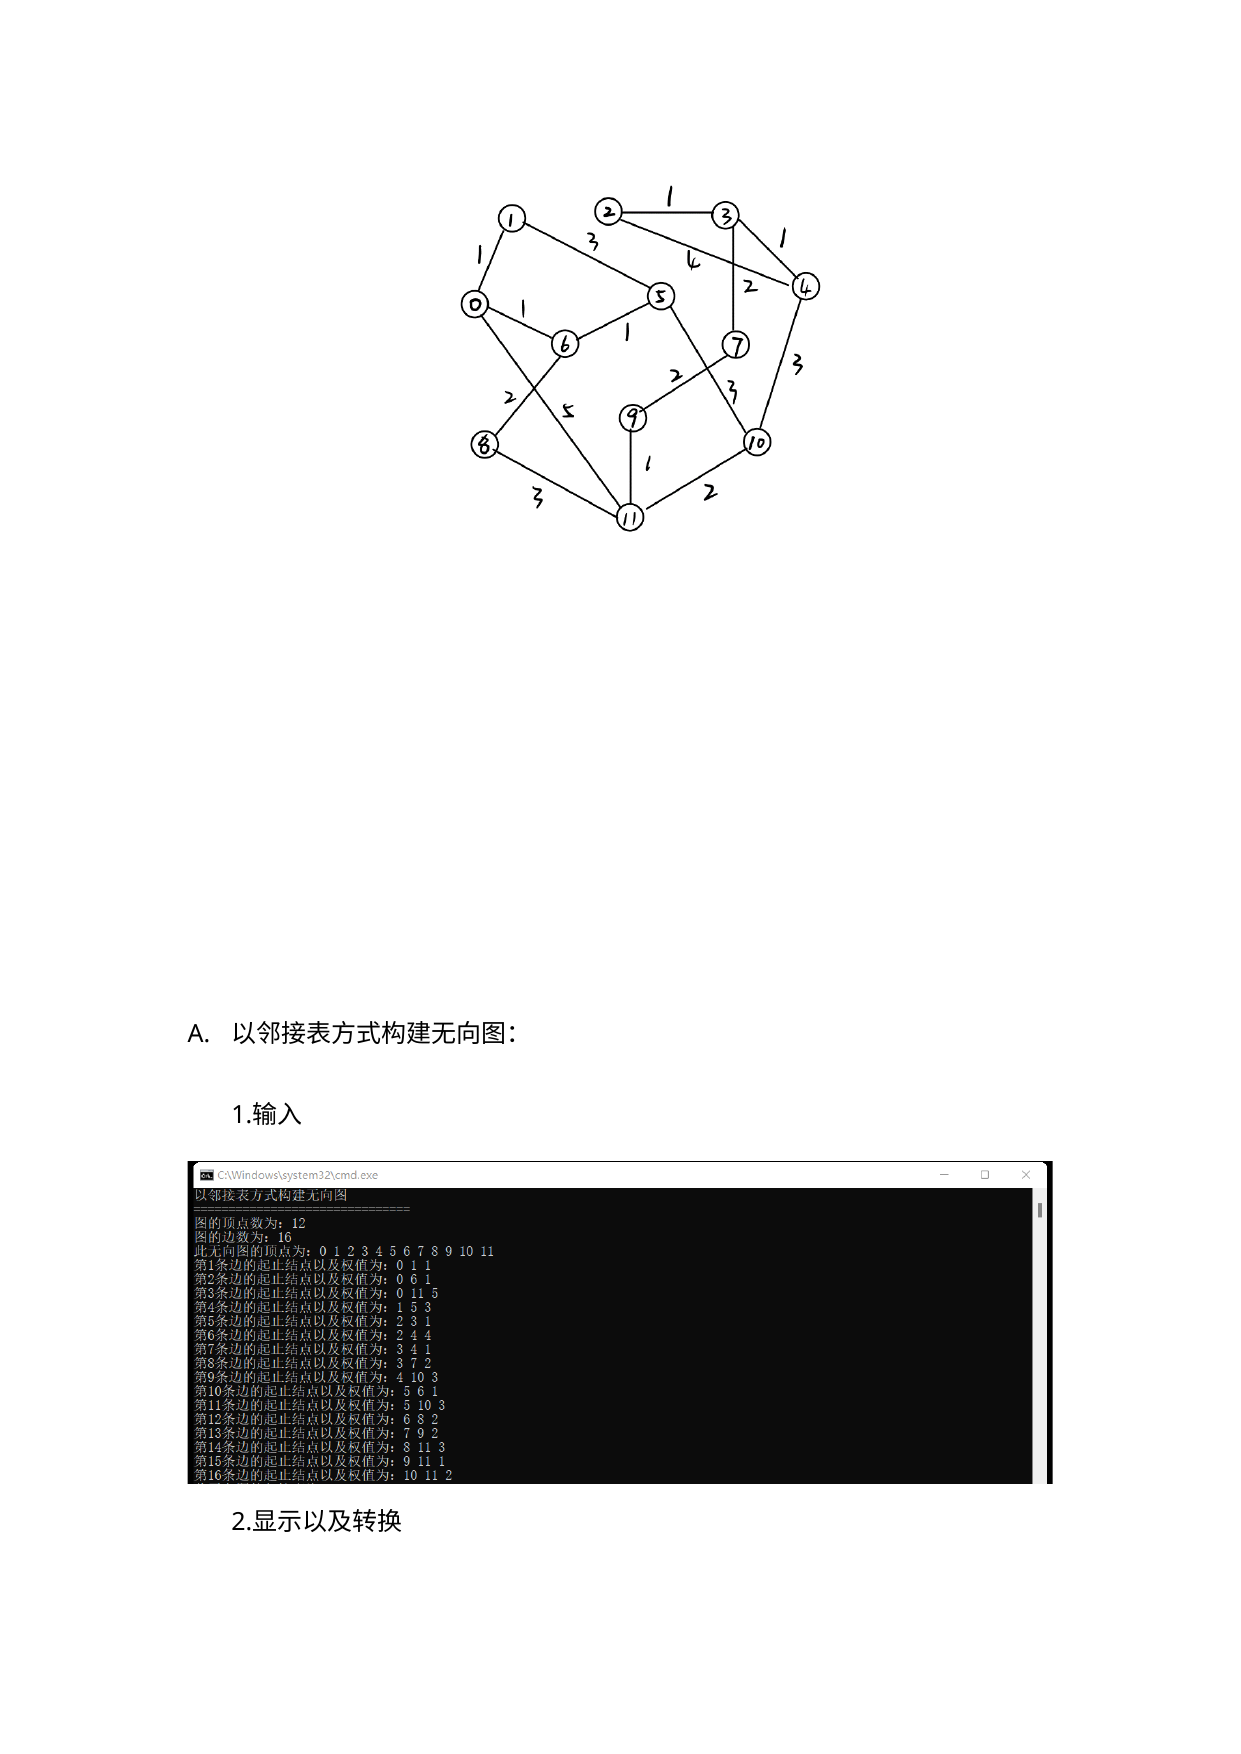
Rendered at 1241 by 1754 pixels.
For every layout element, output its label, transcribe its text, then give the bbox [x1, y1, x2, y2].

text 2.显示以及转换 [187, 1487, 1053, 1552]
picture [375, 162, 865, 554]
list 以邻接表方式构建无向图： [187, 999, 1053, 1064]
text 1.输入 [187, 1081, 1053, 1146]
